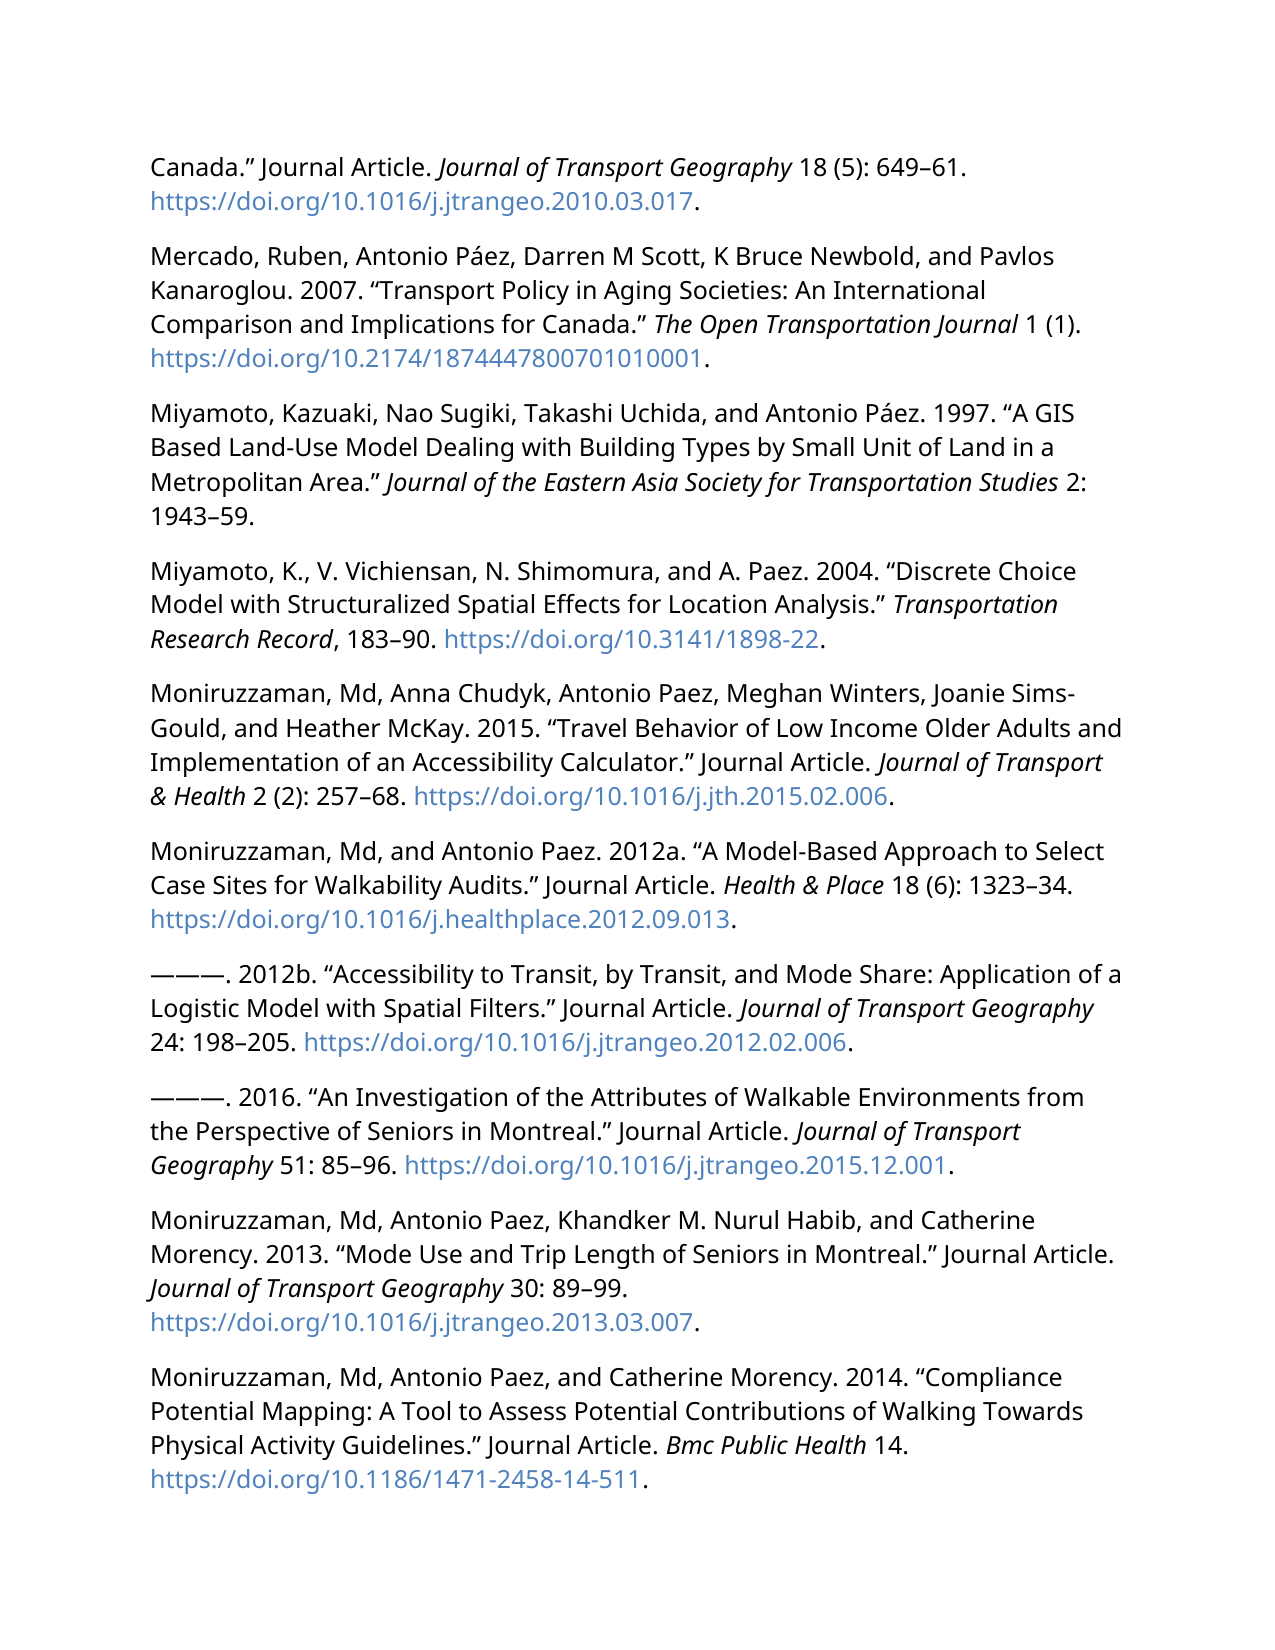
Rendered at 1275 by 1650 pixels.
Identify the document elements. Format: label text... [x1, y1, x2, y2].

text ———. 2016. “An Investigation of the Attributes of Walkable Environments from the Perspective of Seniors in Montreal.” Journal Article. Journal of Transport Geography 51: 85–96. https://doi.org/10.1016/j.jtrangeo.2015.12.001. [150, 1079, 1125, 1181]
text Moniruzzaman, Md, Anna Chudyk, Antonio Paez, Meghan Winters, Joanie Sims-Gould, and Heather McKay. 2015. “Travel Behavior of Low Income Older Adults and Implementation of an Accessibility Calculator.” Journal Article. Journal of Transport & Health 2 (2): 257–68. https://doi.org/10.1016/j.jth.2015.02.006. [150, 676, 1125, 812]
text Miyamoto, Kazuaki, Nao Sugiki, Takashi Uchida, and Antonio Páez. 1997. “A GIS Based Land-Use Model Dealing with Building Types by Small Unit of Land in a Metropolitan Area.” Journal of the Eastern Asia Society for Transportation Studies 2: 1943–59. [150, 396, 1125, 532]
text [150, 150, 1125, 218]
text Moniruzzaman, Md, and Antonio Paez. 2012a. “A Model-Based Approach to Select Case Sites for Walkability Audits.” Journal Article. Health & Place 18 (6): 1323–34. https://doi.org/10.1016/j.healthplace.2012.09.013. [150, 833, 1125, 935]
text Miyamoto, K., V. Vichiensan, N. Shimomura, and A. Paez. 2004. “Discrete Choice Model with Structuralized Spatial Effects for Location Analysis.” Transportation Research Record, 183–90. https://doi.org/10.3141/1898-22. [150, 553, 1125, 655]
text Moniruzzaman, Md, Antonio Paez, Khandker M. Nurul Habib, and Catherine Morency. 2013. “Mode Use and Trip Length of Seniors in Montreal.” Journal Article. Journal of Transport Geography 30: 89–99. https://doi.org/10.1016/j.jtrangeo.2013.03.007. [150, 1202, 1125, 1338]
text Moniruzzaman, Md, Antonio Paez, and Catherine Morency. 2014. “Compliance Potential Mapping: A Tool to Assess Potential Contributions of Walking Towards Physical Activity Guidelines.” Journal Article. Bmc Public Health 14. https://doi.org/10.1186/1471-2458-14-511. [150, 1359, 1125, 1496]
text Mercado, Ruben, Antonio Páez, Darren M Scott, K Bruce Newbold, and Pavlos Kanaroglou. 2007. “Transport Policy in Aging Societies: An International Comparison and Implications for Canada.” The Open Transportation Journal 1 (1). https://doi.org/10.2174/1874447800701010001. [150, 239, 1125, 375]
text ———. 2012b. “Accessibility to Transit, by Transit, and Mode Share: Application of a Logistic Model with Spatial Filters.” Journal Article. Journal of Transport Geography 24: 198–205. https://doi.org/10.1016/j.jtrangeo.2012.02.006. [150, 956, 1125, 1058]
